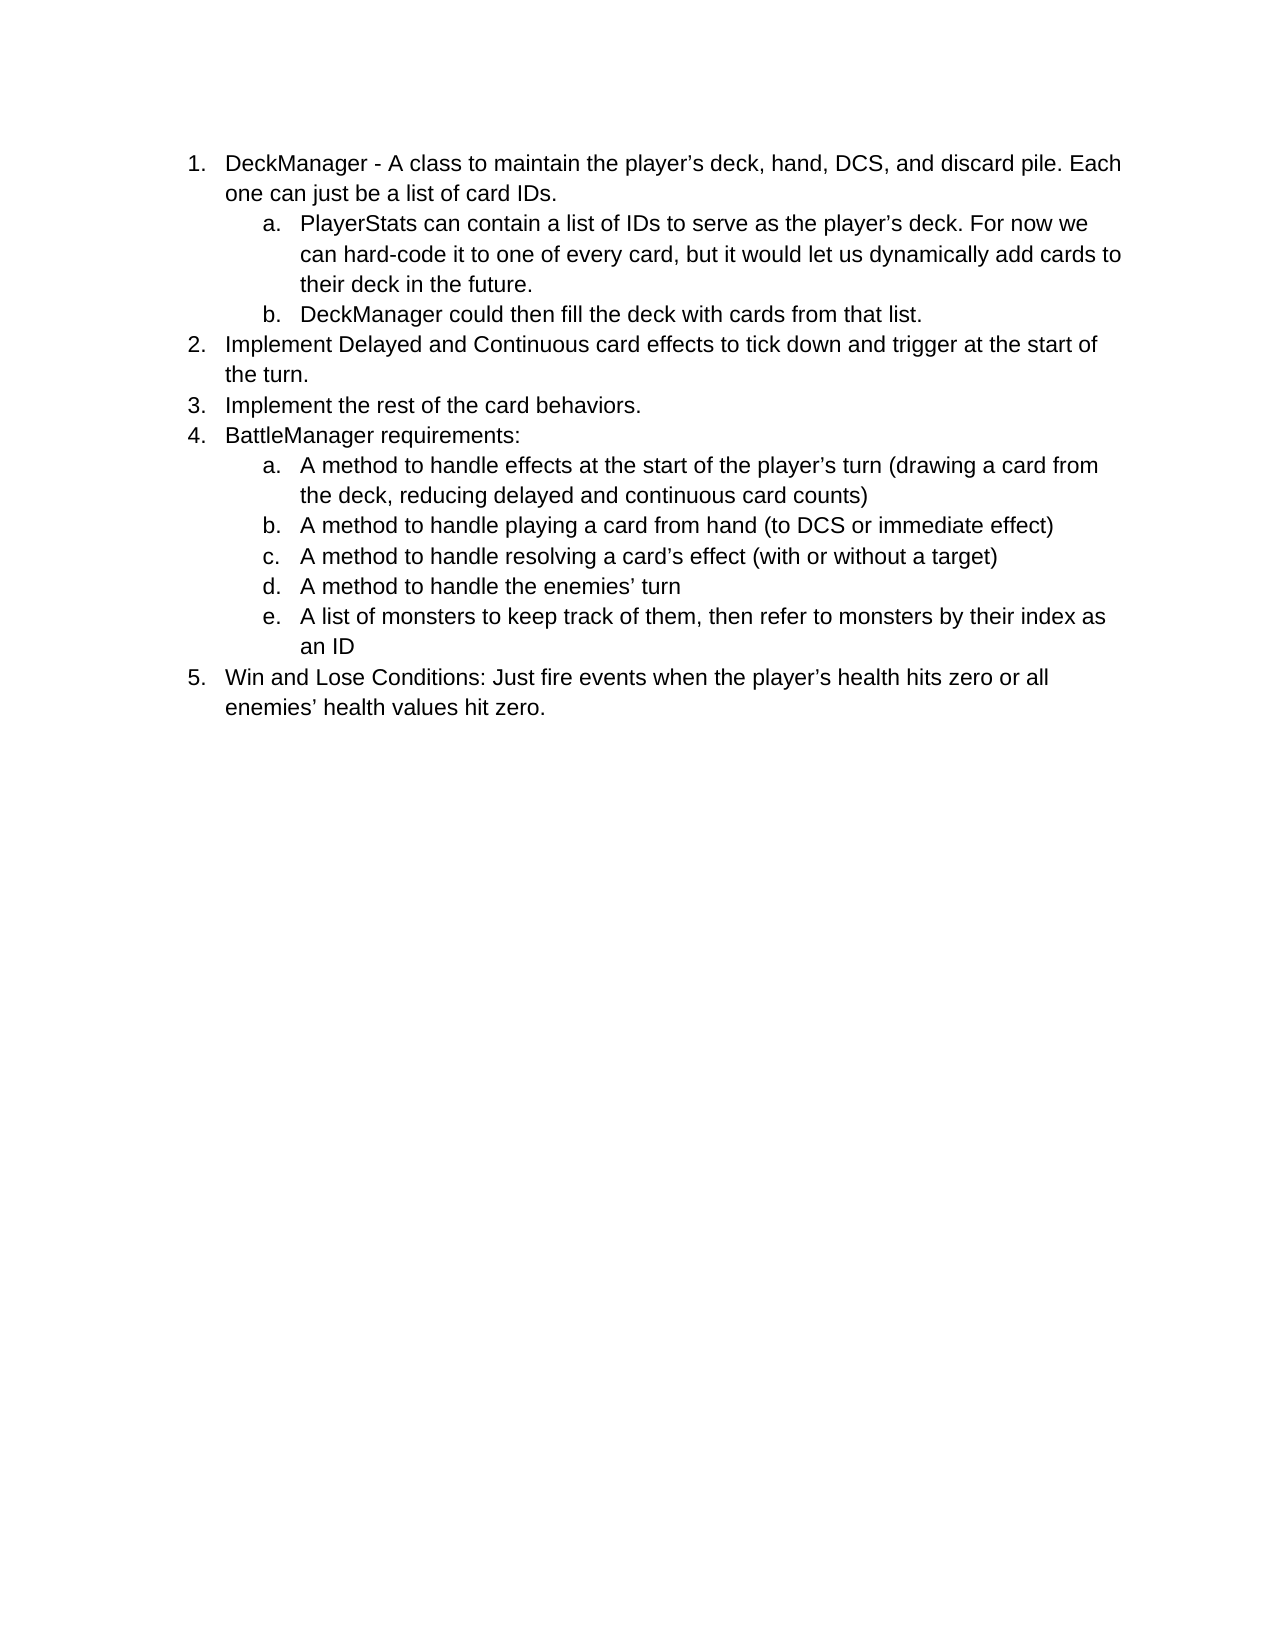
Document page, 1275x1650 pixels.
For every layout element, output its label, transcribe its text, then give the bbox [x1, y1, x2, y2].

list A method to handle playing a card from hand (to DCS or immediate effect) [262, 512, 1125, 539]
list Implement the rest of the card behaviors. [187, 392, 1125, 418]
list BattleManager requirements: [187, 422, 1125, 448]
list A method to handle effects at the start of the player’s turn (drawing a card from the deck, reducing delayed and continuous card counts) [262, 452, 1125, 509]
list Win and Lose Conditions: Just fire events when the player’s health hits zero or all enemies’ health values hit zero. [187, 663, 1125, 720]
list Implement Delayed and Continuous card effects to tick down and trigger at the start of the turn. [187, 331, 1125, 388]
list DeckManager could then fill the deck with cards from that list. [262, 301, 1125, 327]
list DeckManager - A class to maintain the player’s deck, hand, DCS, and discard pile. Each one can just be a list of card IDs. [187, 150, 1125, 207]
list A method to handle the enemies’ turn [262, 573, 1125, 599]
list A list of monsters to keep track of them, then refer to monsters by their index as an ID [262, 603, 1125, 660]
list A method to handle resolving a card’s effect (with or without a target) [262, 543, 1125, 569]
list PlayerStats can contain a list of IDs to serve as the player’s deck. For now we can hard-code it to one of every card, but it would let us dynamically add cards to their deck in the future. [262, 210, 1125, 297]
